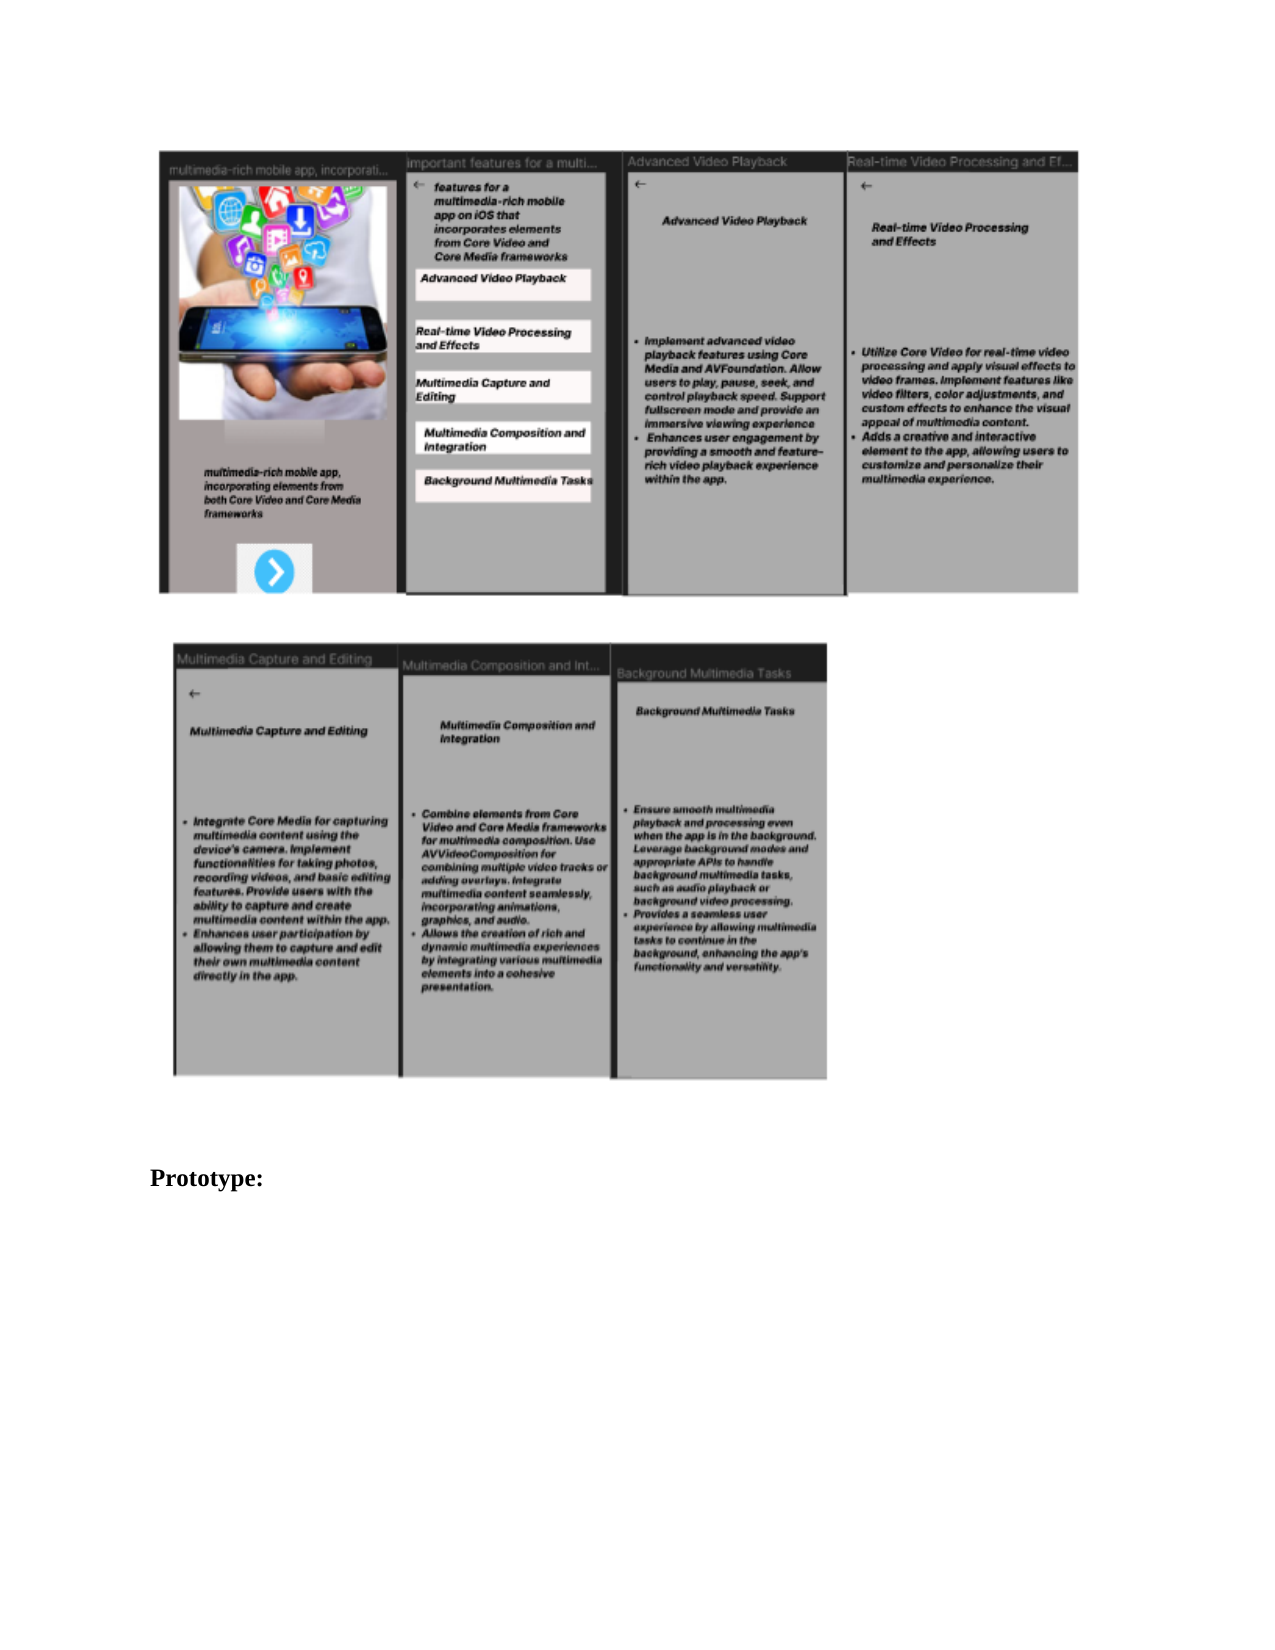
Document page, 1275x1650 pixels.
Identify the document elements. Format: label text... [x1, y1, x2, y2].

picture [150, 605, 882, 1126]
picture [150, 150, 1094, 602]
text Prototype: [150, 1163, 1125, 1191]
